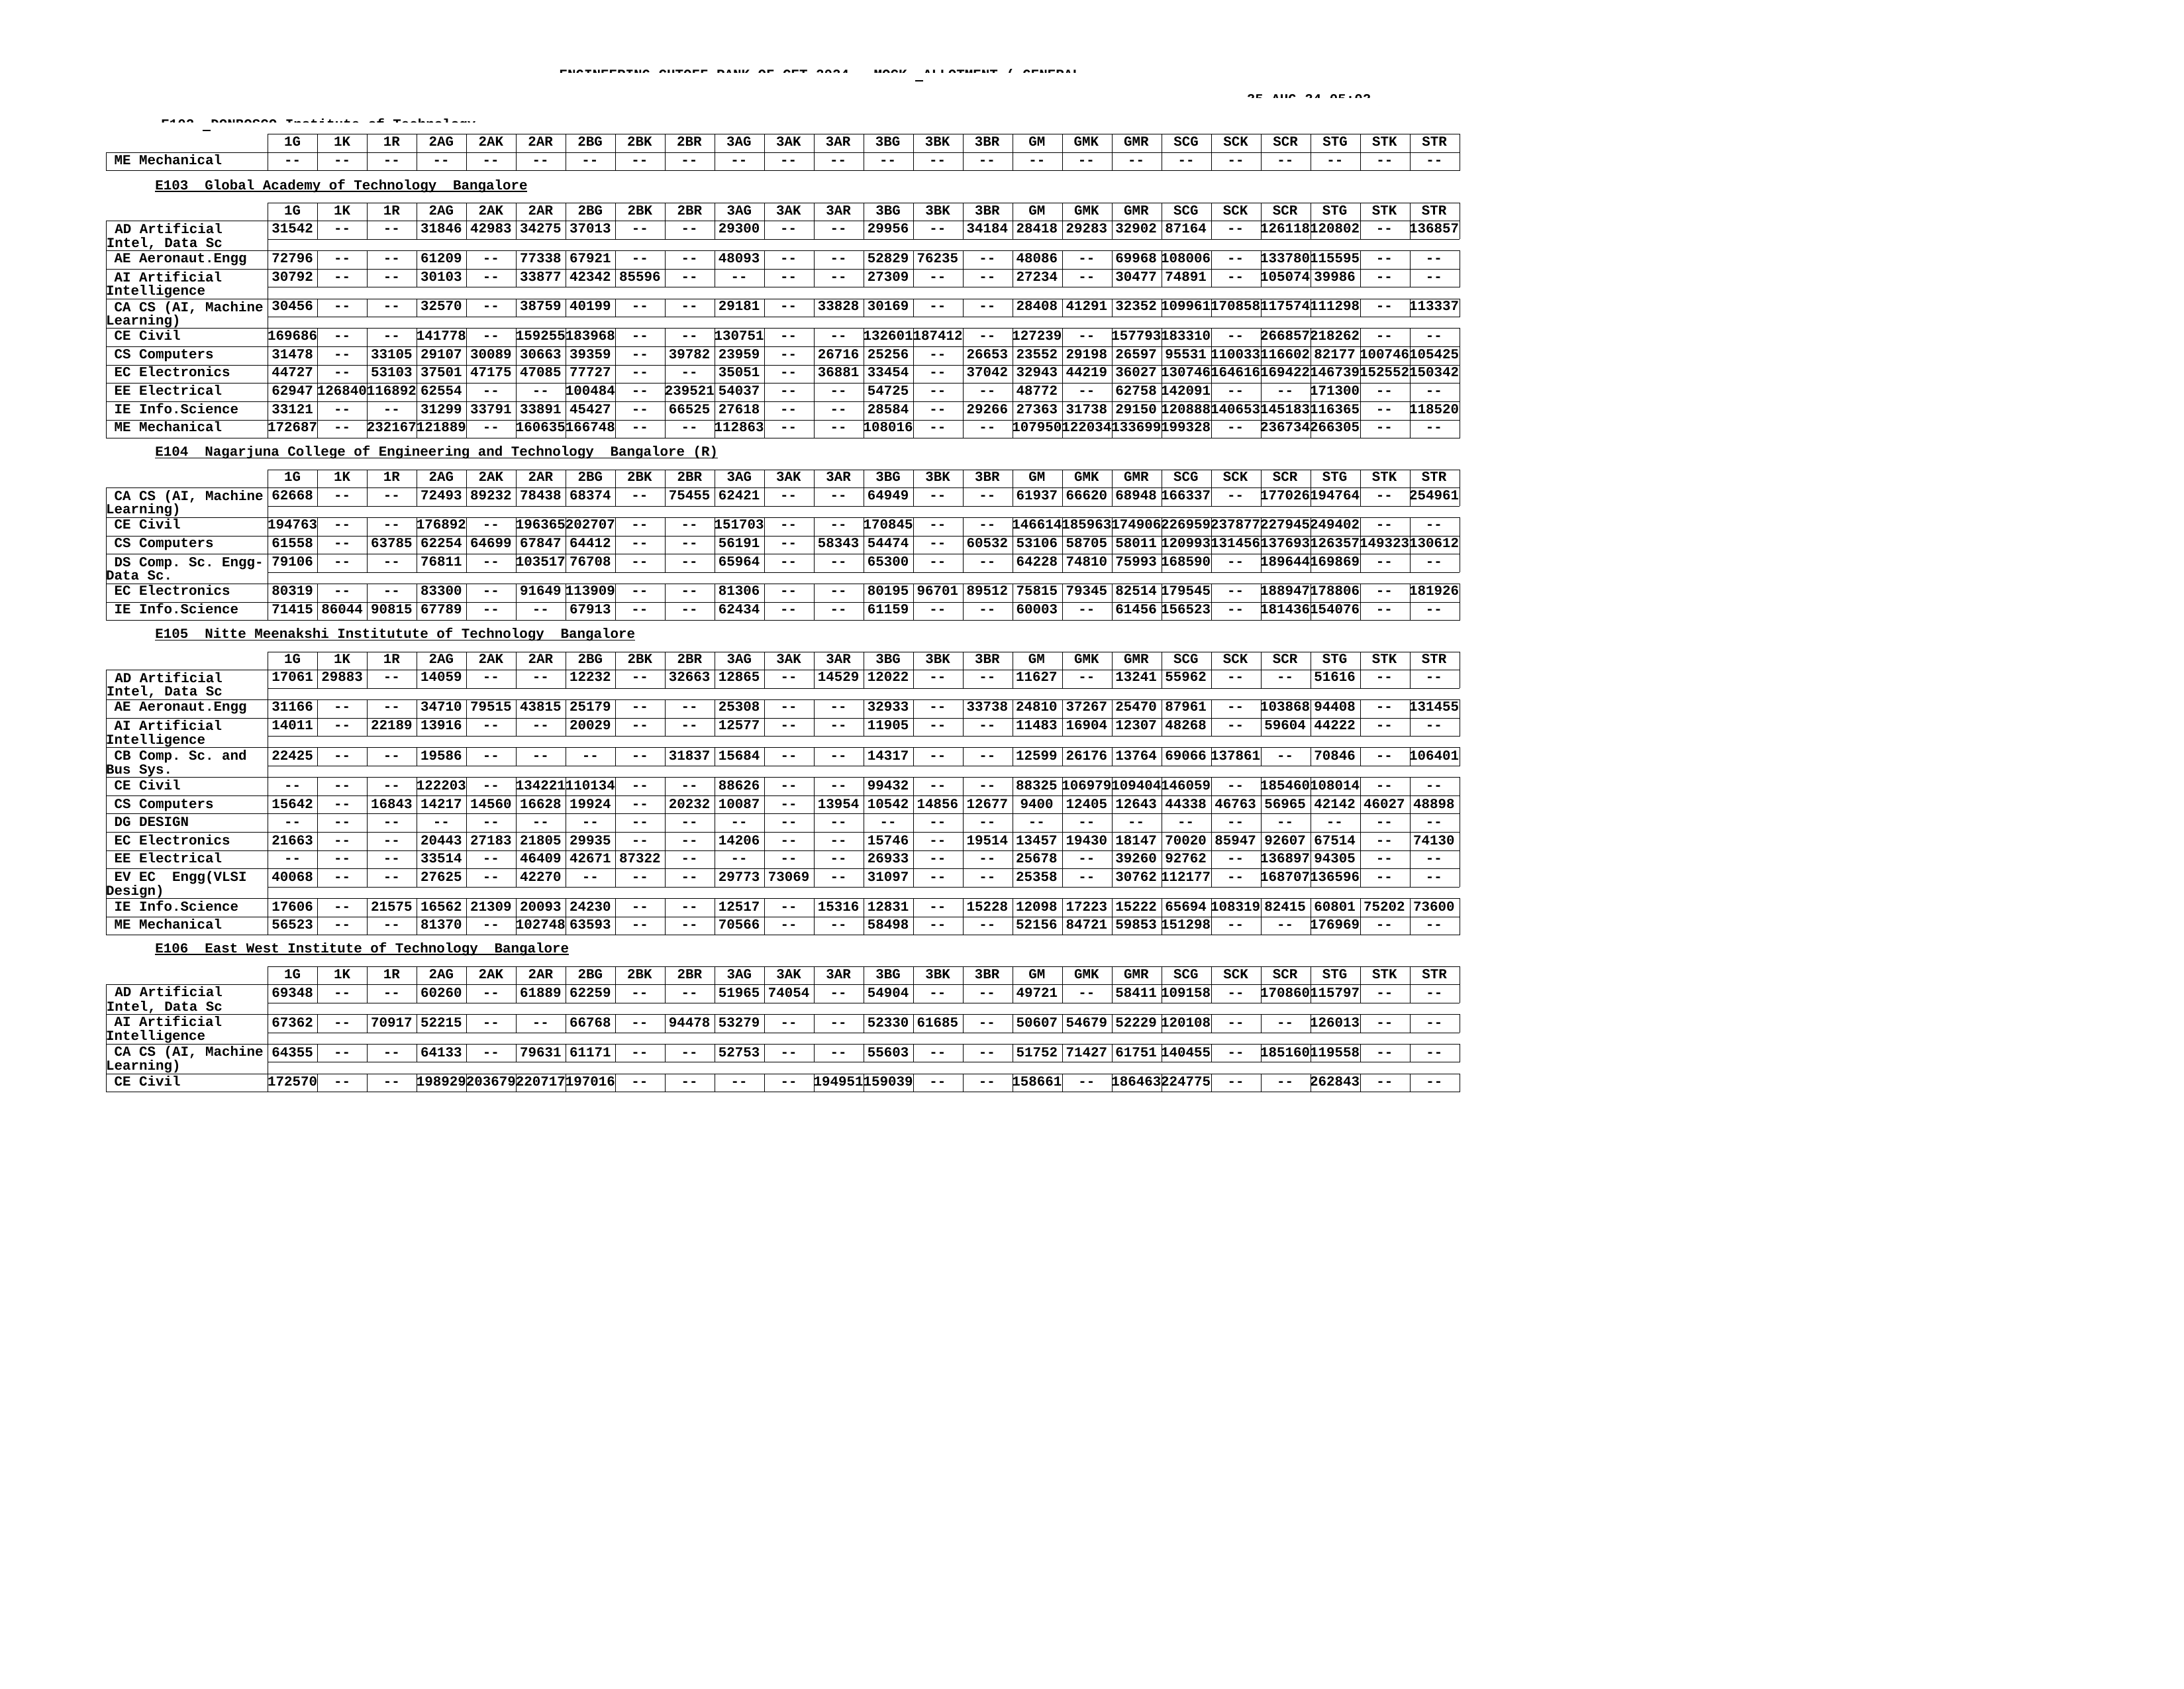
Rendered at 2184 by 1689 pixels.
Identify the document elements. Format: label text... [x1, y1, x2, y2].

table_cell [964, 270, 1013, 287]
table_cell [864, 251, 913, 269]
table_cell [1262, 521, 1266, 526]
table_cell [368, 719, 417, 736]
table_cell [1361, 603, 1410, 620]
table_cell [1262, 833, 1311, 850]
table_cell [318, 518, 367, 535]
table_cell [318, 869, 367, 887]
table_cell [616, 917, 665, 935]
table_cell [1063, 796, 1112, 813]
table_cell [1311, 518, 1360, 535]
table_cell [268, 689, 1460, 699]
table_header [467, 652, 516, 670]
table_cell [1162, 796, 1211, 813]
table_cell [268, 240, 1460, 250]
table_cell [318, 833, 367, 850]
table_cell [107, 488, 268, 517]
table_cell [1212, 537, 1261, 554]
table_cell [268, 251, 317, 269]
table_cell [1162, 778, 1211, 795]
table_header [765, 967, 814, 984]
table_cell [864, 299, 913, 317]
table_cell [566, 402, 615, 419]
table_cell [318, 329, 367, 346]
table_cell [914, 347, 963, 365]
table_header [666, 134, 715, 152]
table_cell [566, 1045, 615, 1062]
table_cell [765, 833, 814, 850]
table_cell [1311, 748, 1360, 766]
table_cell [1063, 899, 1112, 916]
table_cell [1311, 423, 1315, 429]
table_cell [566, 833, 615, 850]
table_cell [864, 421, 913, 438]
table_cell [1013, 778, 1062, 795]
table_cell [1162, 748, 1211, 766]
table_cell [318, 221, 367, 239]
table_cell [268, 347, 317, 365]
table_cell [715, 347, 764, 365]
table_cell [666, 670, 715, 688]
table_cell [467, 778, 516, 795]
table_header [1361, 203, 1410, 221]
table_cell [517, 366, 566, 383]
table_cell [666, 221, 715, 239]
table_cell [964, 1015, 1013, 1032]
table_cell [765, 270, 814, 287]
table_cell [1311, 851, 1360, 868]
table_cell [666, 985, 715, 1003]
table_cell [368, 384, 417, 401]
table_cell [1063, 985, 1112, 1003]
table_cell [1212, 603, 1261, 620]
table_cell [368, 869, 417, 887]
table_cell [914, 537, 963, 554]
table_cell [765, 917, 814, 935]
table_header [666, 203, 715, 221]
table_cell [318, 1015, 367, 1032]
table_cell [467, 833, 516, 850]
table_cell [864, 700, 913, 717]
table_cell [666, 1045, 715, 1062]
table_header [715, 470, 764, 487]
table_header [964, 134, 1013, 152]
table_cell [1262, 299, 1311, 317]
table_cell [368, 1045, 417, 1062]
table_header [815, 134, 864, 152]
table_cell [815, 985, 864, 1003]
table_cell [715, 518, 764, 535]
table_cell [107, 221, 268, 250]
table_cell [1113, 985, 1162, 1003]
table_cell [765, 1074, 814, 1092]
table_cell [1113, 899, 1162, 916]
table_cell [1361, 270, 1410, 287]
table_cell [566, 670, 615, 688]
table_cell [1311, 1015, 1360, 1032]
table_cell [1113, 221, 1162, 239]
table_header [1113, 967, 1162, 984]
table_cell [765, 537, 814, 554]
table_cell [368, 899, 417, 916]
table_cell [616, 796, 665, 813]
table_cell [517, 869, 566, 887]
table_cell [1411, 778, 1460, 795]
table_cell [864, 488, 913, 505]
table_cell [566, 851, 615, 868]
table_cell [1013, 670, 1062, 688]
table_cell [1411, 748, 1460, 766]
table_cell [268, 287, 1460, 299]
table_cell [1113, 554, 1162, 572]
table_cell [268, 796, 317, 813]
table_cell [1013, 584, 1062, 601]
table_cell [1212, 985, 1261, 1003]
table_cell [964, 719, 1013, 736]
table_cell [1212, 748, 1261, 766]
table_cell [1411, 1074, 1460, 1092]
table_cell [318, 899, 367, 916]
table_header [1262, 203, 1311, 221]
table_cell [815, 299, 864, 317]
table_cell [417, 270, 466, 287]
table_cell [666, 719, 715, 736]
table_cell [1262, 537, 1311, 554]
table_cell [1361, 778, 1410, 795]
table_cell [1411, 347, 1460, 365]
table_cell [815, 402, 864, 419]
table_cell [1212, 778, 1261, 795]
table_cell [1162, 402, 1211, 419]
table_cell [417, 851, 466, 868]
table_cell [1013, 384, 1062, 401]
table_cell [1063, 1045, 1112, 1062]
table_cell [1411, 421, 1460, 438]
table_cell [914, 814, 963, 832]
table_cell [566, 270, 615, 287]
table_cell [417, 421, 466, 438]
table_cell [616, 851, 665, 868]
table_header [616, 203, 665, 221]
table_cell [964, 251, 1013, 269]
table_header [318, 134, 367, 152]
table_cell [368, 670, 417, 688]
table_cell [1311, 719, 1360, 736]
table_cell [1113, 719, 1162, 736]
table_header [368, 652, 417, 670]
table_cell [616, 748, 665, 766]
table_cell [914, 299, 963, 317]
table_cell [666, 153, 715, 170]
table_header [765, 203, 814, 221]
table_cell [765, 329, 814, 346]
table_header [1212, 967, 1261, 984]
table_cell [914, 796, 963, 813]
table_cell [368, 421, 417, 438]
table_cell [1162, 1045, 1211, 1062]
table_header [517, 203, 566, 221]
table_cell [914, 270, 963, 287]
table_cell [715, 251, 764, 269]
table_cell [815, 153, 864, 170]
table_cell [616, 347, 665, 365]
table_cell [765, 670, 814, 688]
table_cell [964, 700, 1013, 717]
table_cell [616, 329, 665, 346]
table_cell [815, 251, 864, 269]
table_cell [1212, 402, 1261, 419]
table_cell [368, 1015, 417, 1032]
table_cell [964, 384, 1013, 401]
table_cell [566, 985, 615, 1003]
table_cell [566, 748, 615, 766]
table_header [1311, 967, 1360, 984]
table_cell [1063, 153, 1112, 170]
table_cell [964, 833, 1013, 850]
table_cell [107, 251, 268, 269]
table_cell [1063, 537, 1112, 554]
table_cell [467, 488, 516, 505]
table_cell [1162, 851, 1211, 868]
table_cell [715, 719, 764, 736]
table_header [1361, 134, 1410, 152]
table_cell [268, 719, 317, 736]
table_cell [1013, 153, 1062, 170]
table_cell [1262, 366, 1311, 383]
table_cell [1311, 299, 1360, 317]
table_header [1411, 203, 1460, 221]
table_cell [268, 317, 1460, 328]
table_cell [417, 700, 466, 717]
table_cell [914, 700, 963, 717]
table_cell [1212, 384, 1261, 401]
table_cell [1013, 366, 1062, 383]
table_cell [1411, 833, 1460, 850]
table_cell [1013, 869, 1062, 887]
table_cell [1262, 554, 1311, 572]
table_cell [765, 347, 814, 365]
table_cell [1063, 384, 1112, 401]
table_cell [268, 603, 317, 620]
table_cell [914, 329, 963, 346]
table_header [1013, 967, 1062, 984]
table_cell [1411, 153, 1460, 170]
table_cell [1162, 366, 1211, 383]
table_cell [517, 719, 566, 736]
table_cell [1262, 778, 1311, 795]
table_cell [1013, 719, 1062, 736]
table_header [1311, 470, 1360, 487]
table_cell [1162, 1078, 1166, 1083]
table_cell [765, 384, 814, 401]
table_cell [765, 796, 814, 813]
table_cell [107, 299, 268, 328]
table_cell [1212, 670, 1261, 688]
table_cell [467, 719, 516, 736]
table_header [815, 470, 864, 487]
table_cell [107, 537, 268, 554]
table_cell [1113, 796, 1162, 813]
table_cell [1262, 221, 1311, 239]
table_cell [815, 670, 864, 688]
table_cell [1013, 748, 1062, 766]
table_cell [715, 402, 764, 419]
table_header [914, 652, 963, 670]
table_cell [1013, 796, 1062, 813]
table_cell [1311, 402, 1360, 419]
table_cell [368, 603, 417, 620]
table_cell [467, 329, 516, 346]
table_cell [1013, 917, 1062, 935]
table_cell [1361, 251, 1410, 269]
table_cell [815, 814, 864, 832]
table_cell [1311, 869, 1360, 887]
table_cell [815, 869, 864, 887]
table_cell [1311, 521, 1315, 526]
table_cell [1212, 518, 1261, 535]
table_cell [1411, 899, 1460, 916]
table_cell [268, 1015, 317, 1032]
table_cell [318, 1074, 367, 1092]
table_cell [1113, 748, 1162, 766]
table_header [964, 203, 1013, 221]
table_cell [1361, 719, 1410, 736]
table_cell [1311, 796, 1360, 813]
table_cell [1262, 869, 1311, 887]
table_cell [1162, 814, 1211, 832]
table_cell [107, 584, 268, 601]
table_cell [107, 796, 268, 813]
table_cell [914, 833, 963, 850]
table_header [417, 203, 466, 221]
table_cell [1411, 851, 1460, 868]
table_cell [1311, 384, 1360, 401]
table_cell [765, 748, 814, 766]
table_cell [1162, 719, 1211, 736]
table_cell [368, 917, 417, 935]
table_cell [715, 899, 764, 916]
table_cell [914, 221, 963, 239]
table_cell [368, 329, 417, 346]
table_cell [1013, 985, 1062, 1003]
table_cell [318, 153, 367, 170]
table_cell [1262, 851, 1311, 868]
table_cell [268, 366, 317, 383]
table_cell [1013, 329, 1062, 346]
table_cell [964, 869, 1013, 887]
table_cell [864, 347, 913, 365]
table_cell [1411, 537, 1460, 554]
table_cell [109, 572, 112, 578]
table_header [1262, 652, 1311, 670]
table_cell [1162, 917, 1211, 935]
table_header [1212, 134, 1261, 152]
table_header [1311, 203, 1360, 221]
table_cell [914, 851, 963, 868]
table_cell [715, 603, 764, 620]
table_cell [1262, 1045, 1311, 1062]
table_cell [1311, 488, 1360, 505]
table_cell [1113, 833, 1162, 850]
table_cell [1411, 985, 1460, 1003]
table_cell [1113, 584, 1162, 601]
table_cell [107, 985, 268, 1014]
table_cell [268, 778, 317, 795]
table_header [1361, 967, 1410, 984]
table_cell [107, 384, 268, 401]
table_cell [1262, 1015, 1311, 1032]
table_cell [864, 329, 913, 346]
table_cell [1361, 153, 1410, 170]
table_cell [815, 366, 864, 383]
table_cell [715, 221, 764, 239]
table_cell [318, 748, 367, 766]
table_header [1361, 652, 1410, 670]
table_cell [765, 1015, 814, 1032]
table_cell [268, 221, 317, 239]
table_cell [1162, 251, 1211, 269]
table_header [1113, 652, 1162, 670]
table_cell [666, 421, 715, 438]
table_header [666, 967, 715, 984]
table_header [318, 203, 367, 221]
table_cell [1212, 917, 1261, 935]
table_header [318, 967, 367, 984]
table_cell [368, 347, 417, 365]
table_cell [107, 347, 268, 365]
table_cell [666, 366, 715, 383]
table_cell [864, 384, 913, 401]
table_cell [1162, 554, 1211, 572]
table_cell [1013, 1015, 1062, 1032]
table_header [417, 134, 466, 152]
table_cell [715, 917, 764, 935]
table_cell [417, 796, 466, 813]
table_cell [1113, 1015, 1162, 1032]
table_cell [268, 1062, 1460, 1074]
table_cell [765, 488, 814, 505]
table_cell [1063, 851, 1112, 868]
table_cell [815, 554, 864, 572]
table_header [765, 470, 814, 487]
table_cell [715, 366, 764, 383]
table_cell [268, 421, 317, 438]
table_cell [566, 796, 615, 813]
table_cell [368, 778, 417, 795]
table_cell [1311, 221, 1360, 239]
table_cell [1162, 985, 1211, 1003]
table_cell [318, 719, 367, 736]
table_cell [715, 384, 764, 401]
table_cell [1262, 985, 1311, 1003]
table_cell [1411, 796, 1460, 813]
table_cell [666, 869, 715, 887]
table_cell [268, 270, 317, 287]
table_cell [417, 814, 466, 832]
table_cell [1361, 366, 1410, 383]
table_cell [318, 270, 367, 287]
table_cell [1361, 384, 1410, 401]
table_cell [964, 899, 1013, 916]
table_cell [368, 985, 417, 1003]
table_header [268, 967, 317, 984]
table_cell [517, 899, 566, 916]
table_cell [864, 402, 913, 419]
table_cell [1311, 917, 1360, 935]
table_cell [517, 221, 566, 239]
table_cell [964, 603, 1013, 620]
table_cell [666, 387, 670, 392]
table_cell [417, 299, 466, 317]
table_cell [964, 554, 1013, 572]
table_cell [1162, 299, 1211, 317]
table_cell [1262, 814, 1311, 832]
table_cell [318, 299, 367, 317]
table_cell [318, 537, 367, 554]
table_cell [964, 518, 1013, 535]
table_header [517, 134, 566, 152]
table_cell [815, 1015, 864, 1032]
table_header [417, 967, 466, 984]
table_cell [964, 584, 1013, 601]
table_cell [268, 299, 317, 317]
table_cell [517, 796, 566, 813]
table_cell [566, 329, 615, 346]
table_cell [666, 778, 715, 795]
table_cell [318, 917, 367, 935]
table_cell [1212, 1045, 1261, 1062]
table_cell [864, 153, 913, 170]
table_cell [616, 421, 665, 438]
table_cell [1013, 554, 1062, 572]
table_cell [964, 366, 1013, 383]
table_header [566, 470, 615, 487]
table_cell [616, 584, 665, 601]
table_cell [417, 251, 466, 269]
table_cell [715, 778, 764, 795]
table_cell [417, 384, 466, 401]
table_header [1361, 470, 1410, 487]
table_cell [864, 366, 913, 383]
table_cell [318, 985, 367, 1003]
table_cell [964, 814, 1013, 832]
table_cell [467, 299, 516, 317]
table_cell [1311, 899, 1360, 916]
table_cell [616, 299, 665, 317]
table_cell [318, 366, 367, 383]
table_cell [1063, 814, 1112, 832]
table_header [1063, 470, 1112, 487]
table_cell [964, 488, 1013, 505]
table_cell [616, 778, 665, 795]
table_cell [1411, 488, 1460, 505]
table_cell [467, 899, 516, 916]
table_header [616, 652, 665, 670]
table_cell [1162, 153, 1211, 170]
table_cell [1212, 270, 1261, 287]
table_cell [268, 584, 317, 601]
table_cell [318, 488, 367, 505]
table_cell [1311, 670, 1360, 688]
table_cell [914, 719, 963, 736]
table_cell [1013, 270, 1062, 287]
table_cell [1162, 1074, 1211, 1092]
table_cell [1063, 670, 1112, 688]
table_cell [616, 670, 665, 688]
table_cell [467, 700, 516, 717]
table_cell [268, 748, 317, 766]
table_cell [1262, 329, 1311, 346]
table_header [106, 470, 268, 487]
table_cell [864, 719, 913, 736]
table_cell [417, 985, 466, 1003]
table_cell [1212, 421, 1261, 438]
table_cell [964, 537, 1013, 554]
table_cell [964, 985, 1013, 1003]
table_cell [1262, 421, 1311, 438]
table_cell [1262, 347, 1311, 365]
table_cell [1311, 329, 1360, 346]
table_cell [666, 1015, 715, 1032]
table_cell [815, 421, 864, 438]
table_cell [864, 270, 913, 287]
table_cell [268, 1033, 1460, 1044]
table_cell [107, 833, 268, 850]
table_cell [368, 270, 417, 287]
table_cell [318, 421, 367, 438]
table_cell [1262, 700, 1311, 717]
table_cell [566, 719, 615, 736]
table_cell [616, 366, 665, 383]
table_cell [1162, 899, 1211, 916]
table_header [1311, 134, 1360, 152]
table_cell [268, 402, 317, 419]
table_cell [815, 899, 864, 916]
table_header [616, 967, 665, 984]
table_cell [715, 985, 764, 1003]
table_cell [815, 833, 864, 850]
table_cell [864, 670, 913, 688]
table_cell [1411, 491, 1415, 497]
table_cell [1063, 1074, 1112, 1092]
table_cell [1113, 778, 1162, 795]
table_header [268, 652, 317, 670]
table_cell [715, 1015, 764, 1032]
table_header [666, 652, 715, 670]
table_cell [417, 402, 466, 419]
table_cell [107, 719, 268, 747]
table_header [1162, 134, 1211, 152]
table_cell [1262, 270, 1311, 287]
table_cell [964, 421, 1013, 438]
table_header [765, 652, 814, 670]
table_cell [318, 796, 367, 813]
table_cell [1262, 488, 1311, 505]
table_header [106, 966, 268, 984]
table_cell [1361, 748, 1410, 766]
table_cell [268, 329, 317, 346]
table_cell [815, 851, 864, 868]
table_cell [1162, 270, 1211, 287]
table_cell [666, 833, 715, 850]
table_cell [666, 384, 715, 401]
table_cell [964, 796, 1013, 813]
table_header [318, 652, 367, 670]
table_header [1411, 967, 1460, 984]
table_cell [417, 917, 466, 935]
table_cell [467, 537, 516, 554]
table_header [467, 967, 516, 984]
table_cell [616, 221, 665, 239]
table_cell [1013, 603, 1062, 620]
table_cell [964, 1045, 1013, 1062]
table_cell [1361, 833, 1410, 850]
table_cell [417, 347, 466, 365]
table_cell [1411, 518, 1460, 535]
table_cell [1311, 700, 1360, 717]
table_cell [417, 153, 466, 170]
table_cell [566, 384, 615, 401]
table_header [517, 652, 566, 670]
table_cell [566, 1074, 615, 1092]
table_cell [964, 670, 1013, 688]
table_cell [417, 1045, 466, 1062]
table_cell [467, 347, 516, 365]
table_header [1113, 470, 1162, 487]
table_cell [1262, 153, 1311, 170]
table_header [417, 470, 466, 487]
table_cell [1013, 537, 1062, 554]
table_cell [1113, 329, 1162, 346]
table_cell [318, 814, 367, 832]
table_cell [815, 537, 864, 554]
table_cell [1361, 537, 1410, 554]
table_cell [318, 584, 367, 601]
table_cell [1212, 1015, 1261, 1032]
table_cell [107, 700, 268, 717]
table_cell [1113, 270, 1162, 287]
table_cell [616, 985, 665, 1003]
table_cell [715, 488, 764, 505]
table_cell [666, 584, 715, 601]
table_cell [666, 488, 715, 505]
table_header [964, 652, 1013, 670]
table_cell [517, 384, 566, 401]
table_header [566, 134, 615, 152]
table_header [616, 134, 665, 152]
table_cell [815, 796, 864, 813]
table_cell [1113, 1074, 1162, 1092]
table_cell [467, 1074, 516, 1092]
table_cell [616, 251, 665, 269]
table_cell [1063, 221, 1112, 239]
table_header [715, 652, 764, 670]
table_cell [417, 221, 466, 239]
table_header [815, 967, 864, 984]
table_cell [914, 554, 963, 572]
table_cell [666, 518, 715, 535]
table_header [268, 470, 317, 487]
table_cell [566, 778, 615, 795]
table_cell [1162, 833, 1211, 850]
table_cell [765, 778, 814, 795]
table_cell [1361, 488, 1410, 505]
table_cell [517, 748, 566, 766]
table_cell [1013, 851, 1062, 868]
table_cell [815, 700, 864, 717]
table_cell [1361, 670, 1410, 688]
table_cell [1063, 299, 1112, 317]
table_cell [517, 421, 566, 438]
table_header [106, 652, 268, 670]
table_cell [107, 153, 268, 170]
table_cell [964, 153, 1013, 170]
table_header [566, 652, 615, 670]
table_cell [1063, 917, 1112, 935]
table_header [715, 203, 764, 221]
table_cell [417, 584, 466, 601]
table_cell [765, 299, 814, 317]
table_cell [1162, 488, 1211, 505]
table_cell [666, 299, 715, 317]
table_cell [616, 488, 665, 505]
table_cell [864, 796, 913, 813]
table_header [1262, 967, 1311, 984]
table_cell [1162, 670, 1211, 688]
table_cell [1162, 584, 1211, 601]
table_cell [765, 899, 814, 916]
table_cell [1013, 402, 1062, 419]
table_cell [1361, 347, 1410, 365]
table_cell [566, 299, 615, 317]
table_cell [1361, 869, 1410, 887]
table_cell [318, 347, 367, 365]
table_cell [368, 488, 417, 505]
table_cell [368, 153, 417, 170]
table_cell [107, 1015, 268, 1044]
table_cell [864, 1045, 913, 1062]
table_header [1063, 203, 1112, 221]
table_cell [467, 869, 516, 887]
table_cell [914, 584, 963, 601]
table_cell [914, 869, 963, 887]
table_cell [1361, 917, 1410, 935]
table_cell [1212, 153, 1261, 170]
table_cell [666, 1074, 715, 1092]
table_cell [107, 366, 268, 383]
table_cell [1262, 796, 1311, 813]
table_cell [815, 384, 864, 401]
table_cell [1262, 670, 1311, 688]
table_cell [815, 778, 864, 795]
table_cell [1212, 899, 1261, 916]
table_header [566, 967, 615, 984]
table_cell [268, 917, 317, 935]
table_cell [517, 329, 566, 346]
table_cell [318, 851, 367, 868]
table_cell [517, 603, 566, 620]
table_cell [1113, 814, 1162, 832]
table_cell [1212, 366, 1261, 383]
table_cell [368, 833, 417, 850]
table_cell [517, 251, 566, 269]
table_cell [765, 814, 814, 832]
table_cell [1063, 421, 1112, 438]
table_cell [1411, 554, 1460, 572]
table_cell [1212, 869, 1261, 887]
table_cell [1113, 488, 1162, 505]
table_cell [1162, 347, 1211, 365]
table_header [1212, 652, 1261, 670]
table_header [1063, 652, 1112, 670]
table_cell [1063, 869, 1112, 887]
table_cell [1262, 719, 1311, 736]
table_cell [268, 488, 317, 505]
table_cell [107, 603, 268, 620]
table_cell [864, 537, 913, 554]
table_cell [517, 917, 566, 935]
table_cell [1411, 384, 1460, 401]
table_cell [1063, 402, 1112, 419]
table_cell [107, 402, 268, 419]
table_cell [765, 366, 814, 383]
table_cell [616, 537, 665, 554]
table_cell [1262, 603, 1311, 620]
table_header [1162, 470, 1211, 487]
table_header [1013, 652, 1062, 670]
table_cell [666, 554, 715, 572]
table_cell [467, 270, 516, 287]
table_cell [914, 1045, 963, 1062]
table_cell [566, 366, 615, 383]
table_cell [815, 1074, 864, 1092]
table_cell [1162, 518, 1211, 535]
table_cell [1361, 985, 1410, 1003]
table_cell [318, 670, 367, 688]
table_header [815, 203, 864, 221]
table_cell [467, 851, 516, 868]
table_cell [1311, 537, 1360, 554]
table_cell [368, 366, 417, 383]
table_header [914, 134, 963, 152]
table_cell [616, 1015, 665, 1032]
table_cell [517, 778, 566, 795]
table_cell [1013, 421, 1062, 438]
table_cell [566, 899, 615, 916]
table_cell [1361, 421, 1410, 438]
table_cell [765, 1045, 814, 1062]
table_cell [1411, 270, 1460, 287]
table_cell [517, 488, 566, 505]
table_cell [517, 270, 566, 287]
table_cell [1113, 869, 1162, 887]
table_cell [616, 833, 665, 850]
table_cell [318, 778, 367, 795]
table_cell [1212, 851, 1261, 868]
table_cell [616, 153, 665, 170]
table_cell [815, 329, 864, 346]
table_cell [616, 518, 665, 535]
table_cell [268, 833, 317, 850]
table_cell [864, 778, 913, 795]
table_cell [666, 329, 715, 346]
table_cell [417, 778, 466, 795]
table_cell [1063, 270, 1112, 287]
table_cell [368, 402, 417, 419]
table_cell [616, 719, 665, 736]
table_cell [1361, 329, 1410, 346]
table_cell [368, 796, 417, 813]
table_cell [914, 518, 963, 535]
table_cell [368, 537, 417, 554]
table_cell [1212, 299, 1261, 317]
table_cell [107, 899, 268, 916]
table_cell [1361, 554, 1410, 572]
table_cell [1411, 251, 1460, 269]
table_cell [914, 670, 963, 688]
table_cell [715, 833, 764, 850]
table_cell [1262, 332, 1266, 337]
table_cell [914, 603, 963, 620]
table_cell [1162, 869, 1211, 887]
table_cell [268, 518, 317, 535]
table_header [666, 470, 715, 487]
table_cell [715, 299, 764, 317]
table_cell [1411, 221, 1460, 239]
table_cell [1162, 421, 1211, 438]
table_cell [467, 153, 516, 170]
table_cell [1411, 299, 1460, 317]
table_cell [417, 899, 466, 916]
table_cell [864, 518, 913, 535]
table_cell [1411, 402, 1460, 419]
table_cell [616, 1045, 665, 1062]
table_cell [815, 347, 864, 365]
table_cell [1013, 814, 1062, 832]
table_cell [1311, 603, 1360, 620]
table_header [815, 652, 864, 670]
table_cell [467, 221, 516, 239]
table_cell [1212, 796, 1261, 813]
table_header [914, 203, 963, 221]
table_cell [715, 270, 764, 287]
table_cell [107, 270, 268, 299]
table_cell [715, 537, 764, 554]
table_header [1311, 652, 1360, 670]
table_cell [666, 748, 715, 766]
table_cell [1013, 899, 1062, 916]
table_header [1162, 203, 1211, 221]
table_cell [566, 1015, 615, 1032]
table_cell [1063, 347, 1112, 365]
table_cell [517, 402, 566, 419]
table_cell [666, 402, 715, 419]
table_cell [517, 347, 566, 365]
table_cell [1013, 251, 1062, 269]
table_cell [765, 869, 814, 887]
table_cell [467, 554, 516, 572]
text E106 East West Institute of Technology Bangalore [155, 941, 1863, 956]
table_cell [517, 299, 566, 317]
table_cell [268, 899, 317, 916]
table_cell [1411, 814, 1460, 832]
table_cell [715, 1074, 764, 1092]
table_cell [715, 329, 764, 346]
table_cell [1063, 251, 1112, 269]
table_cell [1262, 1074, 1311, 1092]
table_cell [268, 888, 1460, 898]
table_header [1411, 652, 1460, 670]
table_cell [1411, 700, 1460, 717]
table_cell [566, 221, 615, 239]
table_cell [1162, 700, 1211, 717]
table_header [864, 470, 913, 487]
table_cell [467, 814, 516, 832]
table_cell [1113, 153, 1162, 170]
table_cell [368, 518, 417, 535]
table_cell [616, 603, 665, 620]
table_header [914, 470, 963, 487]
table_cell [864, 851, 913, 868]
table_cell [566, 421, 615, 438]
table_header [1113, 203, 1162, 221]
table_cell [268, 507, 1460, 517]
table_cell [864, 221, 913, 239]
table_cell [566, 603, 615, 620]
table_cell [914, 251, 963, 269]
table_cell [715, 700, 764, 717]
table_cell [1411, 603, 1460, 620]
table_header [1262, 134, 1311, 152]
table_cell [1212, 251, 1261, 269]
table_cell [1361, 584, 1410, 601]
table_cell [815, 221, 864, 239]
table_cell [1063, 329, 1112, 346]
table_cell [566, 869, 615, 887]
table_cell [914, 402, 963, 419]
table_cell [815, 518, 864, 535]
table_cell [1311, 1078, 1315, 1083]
text E105 Nitte Meenakshi Institutute of Technology Bangalore [155, 627, 1863, 642]
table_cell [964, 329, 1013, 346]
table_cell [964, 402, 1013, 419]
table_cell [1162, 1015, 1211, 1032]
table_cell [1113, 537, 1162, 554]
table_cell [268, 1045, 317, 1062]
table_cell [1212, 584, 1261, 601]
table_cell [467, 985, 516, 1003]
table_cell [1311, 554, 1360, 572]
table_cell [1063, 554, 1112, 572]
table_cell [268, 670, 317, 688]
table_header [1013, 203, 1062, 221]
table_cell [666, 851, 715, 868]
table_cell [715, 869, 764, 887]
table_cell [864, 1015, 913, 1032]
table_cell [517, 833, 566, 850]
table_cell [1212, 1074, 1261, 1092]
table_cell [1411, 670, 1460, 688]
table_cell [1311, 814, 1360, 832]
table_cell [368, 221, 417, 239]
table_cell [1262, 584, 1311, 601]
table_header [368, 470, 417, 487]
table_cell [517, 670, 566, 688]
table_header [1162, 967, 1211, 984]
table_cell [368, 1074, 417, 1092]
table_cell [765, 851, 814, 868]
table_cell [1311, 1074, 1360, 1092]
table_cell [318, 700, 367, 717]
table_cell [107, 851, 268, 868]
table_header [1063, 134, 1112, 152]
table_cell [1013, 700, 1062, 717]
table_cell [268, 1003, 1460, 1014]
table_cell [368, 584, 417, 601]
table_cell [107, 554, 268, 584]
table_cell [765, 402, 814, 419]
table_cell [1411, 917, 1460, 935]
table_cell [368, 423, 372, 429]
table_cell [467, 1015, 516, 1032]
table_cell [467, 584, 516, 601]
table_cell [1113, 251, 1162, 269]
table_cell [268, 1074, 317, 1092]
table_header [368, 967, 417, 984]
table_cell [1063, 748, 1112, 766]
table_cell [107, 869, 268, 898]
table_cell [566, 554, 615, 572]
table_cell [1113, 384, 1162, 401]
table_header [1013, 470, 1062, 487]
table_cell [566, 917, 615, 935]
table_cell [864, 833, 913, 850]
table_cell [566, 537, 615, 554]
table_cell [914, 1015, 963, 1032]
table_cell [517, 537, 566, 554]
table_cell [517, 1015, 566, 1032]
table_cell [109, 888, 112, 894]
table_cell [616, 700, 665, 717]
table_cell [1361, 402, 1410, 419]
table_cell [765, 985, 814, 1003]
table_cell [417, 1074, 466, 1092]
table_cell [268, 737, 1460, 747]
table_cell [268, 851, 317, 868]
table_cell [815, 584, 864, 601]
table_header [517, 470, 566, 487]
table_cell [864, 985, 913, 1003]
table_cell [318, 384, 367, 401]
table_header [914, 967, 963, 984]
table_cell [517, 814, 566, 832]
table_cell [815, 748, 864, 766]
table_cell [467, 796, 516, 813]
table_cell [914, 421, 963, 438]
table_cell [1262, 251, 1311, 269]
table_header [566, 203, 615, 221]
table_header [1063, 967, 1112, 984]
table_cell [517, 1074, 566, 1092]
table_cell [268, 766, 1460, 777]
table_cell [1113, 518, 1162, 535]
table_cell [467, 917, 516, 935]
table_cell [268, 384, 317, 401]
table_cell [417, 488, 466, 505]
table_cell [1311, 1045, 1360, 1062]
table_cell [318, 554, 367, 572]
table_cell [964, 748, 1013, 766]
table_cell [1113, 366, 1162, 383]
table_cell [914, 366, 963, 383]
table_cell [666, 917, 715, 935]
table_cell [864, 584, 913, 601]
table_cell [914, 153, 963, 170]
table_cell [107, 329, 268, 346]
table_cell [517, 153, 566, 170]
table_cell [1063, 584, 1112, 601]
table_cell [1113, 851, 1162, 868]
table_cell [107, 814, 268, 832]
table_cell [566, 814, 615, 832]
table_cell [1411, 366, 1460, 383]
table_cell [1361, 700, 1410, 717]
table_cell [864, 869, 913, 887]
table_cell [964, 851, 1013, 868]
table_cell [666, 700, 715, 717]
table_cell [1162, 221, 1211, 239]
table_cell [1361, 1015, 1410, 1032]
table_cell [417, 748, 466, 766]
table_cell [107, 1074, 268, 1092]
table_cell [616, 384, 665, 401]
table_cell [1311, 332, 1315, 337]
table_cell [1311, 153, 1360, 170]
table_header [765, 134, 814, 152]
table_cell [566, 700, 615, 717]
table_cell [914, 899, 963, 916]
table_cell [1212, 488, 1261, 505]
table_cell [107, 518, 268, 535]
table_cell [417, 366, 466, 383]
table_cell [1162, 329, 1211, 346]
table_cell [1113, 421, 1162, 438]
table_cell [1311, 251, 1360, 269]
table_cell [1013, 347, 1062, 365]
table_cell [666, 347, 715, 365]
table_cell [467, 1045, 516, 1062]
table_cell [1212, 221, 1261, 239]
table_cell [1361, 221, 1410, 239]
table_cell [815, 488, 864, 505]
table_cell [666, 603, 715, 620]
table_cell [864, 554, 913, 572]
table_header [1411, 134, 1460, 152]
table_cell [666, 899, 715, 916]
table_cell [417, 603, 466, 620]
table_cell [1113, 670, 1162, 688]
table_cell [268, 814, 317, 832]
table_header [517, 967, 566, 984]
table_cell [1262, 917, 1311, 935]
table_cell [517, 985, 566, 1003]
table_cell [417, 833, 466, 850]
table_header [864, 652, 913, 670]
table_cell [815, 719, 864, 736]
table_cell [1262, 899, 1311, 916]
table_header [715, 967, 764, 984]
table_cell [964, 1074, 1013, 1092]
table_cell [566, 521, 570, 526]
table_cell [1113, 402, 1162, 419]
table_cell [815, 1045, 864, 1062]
text E103 Global Academy of Technology Bangalore [155, 178, 1863, 194]
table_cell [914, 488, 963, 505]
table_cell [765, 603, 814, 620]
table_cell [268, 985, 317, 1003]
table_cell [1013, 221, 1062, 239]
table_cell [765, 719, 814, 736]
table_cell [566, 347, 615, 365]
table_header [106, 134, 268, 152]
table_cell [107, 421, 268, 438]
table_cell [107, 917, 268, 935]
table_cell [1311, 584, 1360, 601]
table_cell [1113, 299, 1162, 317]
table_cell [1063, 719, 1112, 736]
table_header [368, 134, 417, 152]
text E104 Nagarjuna College of Engineering and Technology Bangalore (R) [155, 444, 1863, 460]
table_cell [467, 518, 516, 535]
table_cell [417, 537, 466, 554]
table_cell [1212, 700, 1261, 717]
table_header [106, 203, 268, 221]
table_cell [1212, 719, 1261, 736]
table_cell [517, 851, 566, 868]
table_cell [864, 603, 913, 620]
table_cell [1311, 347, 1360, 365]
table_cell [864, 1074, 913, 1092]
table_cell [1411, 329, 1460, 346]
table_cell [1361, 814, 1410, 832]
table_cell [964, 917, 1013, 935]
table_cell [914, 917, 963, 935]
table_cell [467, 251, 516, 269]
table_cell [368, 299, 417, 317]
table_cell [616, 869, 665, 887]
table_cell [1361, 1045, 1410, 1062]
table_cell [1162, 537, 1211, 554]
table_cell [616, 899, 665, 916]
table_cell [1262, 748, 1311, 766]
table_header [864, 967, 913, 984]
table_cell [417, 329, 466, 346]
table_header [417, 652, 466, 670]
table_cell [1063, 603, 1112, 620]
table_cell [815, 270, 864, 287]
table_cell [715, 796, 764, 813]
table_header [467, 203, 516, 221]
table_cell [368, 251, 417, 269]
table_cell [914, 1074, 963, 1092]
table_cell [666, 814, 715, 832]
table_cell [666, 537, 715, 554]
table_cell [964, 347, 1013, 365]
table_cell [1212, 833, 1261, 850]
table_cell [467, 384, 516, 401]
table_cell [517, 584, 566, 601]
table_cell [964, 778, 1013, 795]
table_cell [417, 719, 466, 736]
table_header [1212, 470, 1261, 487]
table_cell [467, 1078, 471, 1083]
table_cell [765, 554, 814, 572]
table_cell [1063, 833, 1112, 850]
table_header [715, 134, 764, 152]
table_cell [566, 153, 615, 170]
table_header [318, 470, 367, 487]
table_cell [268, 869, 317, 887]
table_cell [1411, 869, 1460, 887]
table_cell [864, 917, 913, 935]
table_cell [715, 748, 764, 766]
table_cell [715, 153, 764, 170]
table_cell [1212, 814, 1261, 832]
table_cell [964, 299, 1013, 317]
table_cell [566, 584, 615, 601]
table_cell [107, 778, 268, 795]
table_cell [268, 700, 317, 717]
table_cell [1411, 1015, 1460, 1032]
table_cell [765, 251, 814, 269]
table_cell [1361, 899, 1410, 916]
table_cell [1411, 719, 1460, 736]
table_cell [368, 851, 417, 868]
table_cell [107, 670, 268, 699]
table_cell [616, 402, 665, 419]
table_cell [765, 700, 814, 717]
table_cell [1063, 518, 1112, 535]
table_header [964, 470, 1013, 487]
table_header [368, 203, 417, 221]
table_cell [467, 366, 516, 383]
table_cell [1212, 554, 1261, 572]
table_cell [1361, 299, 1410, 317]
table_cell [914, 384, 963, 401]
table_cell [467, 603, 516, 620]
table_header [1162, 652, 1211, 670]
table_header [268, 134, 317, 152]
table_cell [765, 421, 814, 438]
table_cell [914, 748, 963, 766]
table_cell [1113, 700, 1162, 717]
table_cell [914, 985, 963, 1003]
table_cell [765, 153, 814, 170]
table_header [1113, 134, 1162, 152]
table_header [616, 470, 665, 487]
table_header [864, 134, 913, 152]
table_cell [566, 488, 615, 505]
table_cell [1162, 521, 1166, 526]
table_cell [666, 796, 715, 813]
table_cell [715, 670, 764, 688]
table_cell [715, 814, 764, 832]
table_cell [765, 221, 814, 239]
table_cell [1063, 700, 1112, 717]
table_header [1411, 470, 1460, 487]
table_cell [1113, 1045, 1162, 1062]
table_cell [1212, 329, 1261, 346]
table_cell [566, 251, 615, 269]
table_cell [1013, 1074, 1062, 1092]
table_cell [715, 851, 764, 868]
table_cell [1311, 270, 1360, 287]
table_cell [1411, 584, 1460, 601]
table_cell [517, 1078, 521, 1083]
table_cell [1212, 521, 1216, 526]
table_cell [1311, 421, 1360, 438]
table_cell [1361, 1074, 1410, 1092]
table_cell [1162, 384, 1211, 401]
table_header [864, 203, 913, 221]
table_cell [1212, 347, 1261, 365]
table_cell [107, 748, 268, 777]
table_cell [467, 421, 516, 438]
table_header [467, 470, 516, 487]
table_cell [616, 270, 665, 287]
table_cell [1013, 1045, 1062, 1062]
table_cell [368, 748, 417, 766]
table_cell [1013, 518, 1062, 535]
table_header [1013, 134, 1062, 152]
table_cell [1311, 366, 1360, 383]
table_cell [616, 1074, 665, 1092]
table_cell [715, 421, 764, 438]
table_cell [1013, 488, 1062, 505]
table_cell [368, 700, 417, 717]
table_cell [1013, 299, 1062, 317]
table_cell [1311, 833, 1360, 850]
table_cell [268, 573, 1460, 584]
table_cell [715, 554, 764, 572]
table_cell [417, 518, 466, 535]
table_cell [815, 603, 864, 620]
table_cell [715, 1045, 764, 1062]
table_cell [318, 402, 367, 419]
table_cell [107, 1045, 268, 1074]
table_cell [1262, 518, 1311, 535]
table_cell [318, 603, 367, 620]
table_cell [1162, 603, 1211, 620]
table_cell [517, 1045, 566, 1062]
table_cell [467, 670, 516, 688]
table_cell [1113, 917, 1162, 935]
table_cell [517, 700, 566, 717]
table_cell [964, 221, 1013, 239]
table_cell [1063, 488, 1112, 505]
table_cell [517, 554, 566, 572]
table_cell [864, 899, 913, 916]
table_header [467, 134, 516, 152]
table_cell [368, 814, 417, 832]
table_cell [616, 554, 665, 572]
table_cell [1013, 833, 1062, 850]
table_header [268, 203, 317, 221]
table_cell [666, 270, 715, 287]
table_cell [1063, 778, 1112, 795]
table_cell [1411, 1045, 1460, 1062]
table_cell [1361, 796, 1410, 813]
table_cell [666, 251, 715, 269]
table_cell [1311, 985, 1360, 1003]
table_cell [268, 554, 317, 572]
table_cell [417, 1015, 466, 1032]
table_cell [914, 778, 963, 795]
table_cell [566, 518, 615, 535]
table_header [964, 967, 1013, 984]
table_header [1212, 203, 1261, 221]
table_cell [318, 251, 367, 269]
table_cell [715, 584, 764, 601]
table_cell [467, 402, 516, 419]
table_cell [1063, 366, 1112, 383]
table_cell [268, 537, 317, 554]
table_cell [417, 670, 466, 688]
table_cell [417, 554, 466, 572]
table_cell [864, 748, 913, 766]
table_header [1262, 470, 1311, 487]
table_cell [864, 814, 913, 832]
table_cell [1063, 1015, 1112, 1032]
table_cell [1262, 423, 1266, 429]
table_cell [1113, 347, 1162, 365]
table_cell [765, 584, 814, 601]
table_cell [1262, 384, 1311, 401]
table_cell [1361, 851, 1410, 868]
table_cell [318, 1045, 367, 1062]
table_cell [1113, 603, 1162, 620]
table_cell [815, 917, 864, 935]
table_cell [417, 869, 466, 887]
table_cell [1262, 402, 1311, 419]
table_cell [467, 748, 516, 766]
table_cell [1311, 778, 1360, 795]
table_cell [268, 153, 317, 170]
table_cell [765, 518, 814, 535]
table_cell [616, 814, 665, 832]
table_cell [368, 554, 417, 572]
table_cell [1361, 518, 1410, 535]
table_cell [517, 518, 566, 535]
